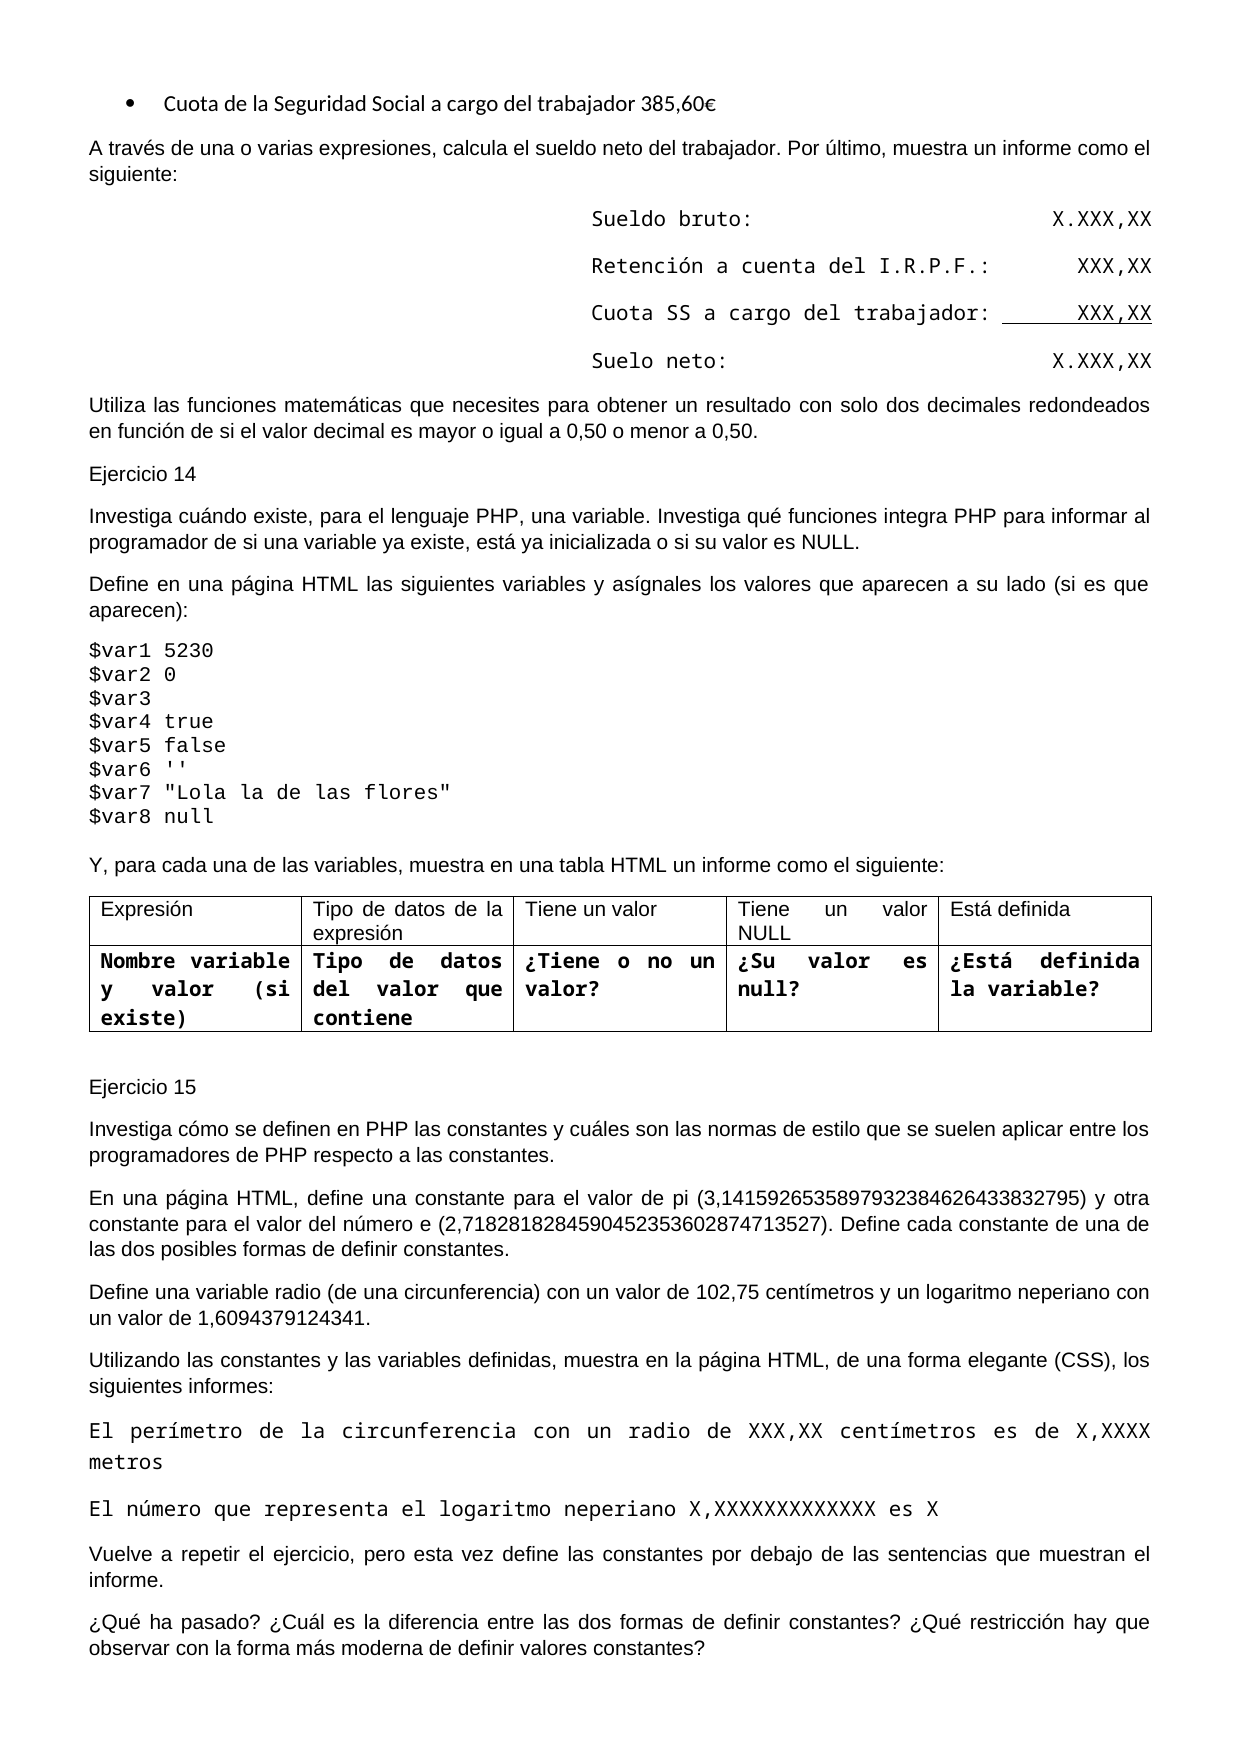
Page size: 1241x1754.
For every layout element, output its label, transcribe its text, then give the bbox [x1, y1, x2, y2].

text Ejercicio 15 [89, 1075, 1152, 1099]
table_header Tiene un valor [514, 897, 726, 945]
text Investiga cómo se definen en PHP las constantes y cuáles son las normas de estilo que se suelen aplicar entre los programadores de PHP respecto a las constantes. [89, 1117, 1152, 1167]
text En una página HTML, define una constante para el valor de pi (3,1415926535897932384626433832795) y otra constante para el valor del número e (2,7182818284590452353602874713527). Define cada constante de una de las dos posibles formas de definir constantes. [89, 1186, 1152, 1261]
table_header Está definida [939, 897, 1151, 945]
table_cell ¿Su valor es null? [727, 946, 938, 1031]
text El perímetro de la circunferencia con un radio de XXX,XX centímetros es de X,XXXX metros [89, 1416, 1152, 1475]
text ¿Qué ha pasado? ¿Cuál es la diferencia entre las dos formas de definir constantes? ¿Qué restricción hay que observar con la forma más moderna de definir valores constantes? [89, 1610, 1152, 1660]
text Utilizando las constantes y las variables definidas, muestra en la página HTML, de una forma elegante (CSS), los siguientes informes: [89, 1348, 1152, 1398]
text Define en una página HTML las siguientes variables y asígnales los valores que aparecen a su lado (si es que aparecen): [89, 572, 1152, 622]
text Cuota SS a cargo del trabajador: XXX,XX [89, 298, 1152, 327]
text $var4 true [89, 711, 1152, 735]
text $var2 0 [89, 664, 1152, 688]
text Ejercicio 14 [89, 461, 1152, 485]
text Sueldo bruto: X.XXX,XX [89, 204, 1152, 232]
text $var5 false [89, 735, 1152, 759]
text Utiliza las funciones matemáticas que necesites para obtener un resultado con solo dos decimales redondeados en función de si el valor decimal es mayor o igual a 0,50 o menor a 0,50. [89, 393, 1152, 443]
text Retención a cuenta del I.R.P.F.: XXX,XX [89, 251, 1152, 279]
table_cell ¿Tiene o no un valor? [514, 946, 726, 1031]
text El número que representa el logaritmo neperiano X,XXXXXXXXXXXXX es X [89, 1494, 1152, 1523]
text $var7 "Lola la de las flores" [89, 782, 1152, 806]
table_cell Tipo de datos del valor que contiene [302, 946, 513, 1031]
text Define una variable radio (de una circunferencia) con un valor de 102,75 centímetros y un logaritmo neperiano con un valor de 1,6094379124341. [89, 1280, 1152, 1329]
text $var6 '' [89, 759, 1152, 782]
text Suelo neto: X.XXX,XX [89, 346, 1152, 374]
text Vuelve a repetir el ejercicio, pero esta vez define las constantes por debajo de las sentencias que muestran el informe. [89, 1542, 1152, 1591]
table_header Tiene un valor NULL [727, 897, 938, 945]
text $var1 5230 [89, 641, 1152, 664]
text $var8 null [89, 806, 1152, 830]
table_header Expresión [90, 897, 301, 945]
text $var3 [89, 688, 1152, 711]
text A través de una o varias expresiones, calcula el sueldo neto del trabajador. Por último, muestra un informe como el siguiente: [89, 136, 1152, 185]
list Cuota de la Seguridad Social a cargo del trabajador 385,60€ [126, 89, 1152, 117]
table_header Tipo de datos de la expresión [302, 897, 513, 945]
table_cell ¿Está definida la variable? [939, 946, 1151, 1031]
text Investiga cuándo existe, para el lenguaje PHP, una variable. Investiga qué funciones integra PHP para informar al programador de si una variable ya existe, está ya inicializada o si su valor es NULL. [89, 504, 1152, 554]
text Y, para cada una de las variables, muestra en una tabla HTML un informe como el siguiente: [89, 853, 1152, 877]
table_cell Nombre variable y valor (si existe) [90, 946, 301, 1031]
